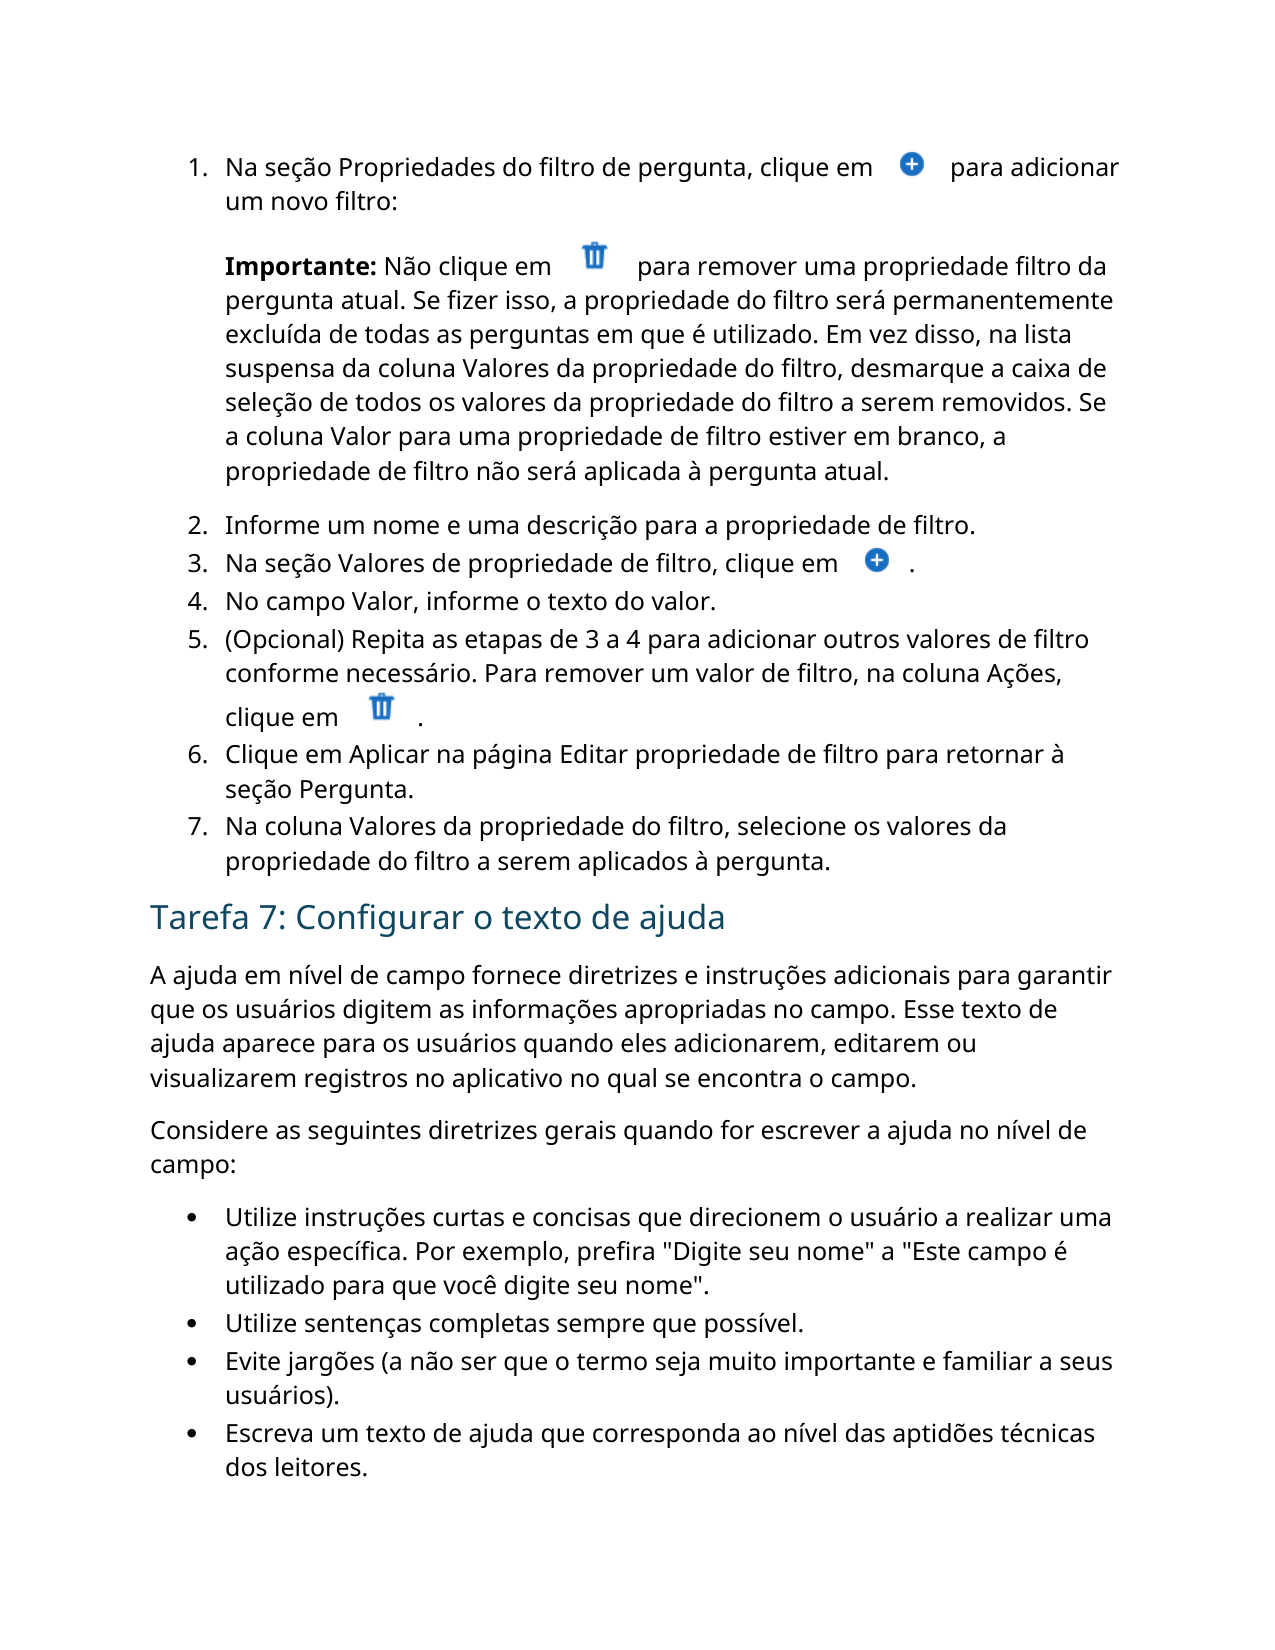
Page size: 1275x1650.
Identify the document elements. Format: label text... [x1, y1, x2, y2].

list (Opcional) Repita as etapas de 3 a 4 para adicionar outros valores de filtro conforme necessário. Para remover um valor de filtro, na coluna Ações, clique em . [187, 621, 1125, 733]
subtitle Tarefa 7: Configurar o texto de ajuda [150, 894, 1125, 939]
list Evite jargões (a não ser que o termo seja muito importante e familiar a seus usuários). [187, 1344, 1125, 1412]
picture [577, 238, 612, 276]
list Clique em Aplicar na página Editar propriedade de filtro para retornar à seção Pergunta. [187, 737, 1125, 805]
picture [364, 689, 399, 727]
list Utilize sentenças completas sempre que possível. [187, 1306, 1125, 1340]
list Informe um nome e uma descrição para a propriedade de filtro. [187, 508, 1125, 542]
list Na seção Valores de propriedade de filtro, clique em . [187, 546, 1125, 580]
list Na seção Propriedades do filtro de pergunta, clique em para adicionar um novo filtro: [187, 150, 1125, 218]
text Considere as seguintes diretrizes gerais quando for escrever a ajuda no nível de campo: [150, 1113, 1125, 1181]
picture [864, 547, 890, 573]
list Na coluna Valores da propriedade do filtro, selecione os valores da propriedade do filtro a serem aplicados à pergunta. [187, 809, 1125, 877]
text A ajuda em nível de campo fornece diretrizes e instruções adicionais para garantir que os usuários digitem as informações apropriadas no campo. Esse texto de ajuda aparece para os usuários quando eles adicionarem, editarem ou visualizarem registros no aplicativo no qual se encontra o campo. [150, 958, 1125, 1094]
list No campo Valor, informe o texto do valor. [187, 584, 1125, 618]
list Importante: Não clique em para remover uma propriedade filtro da pergunta atual. Se fizer isso, a propriedade do filtro será permanentemente excluída de todas as perguntas em que é utilizado. Em vez disso, na lista suspensa da coluna Valores da propriedade do filtro, desmarque a caixa de seleção de todos os valores da propriedade do filtro a serem removidos. Se a coluna Valor para uma propriedade de filtro estiver em branco, a propriedade de filtro não será aplicada à pergunta atual. [187, 239, 1125, 487]
picture [899, 151, 925, 177]
list Utilize instruções curtas e concisas que direcionem o usuário a realizar uma ação específica. Por exemplo, prefira "Digite seu nome" a "Este campo é utilizado para que você digite seu nome". [187, 1200, 1125, 1302]
list Escreva um texto de ajuda que corresponda ao nível das aptidões técnicas dos leitores. [187, 1416, 1125, 1484]
